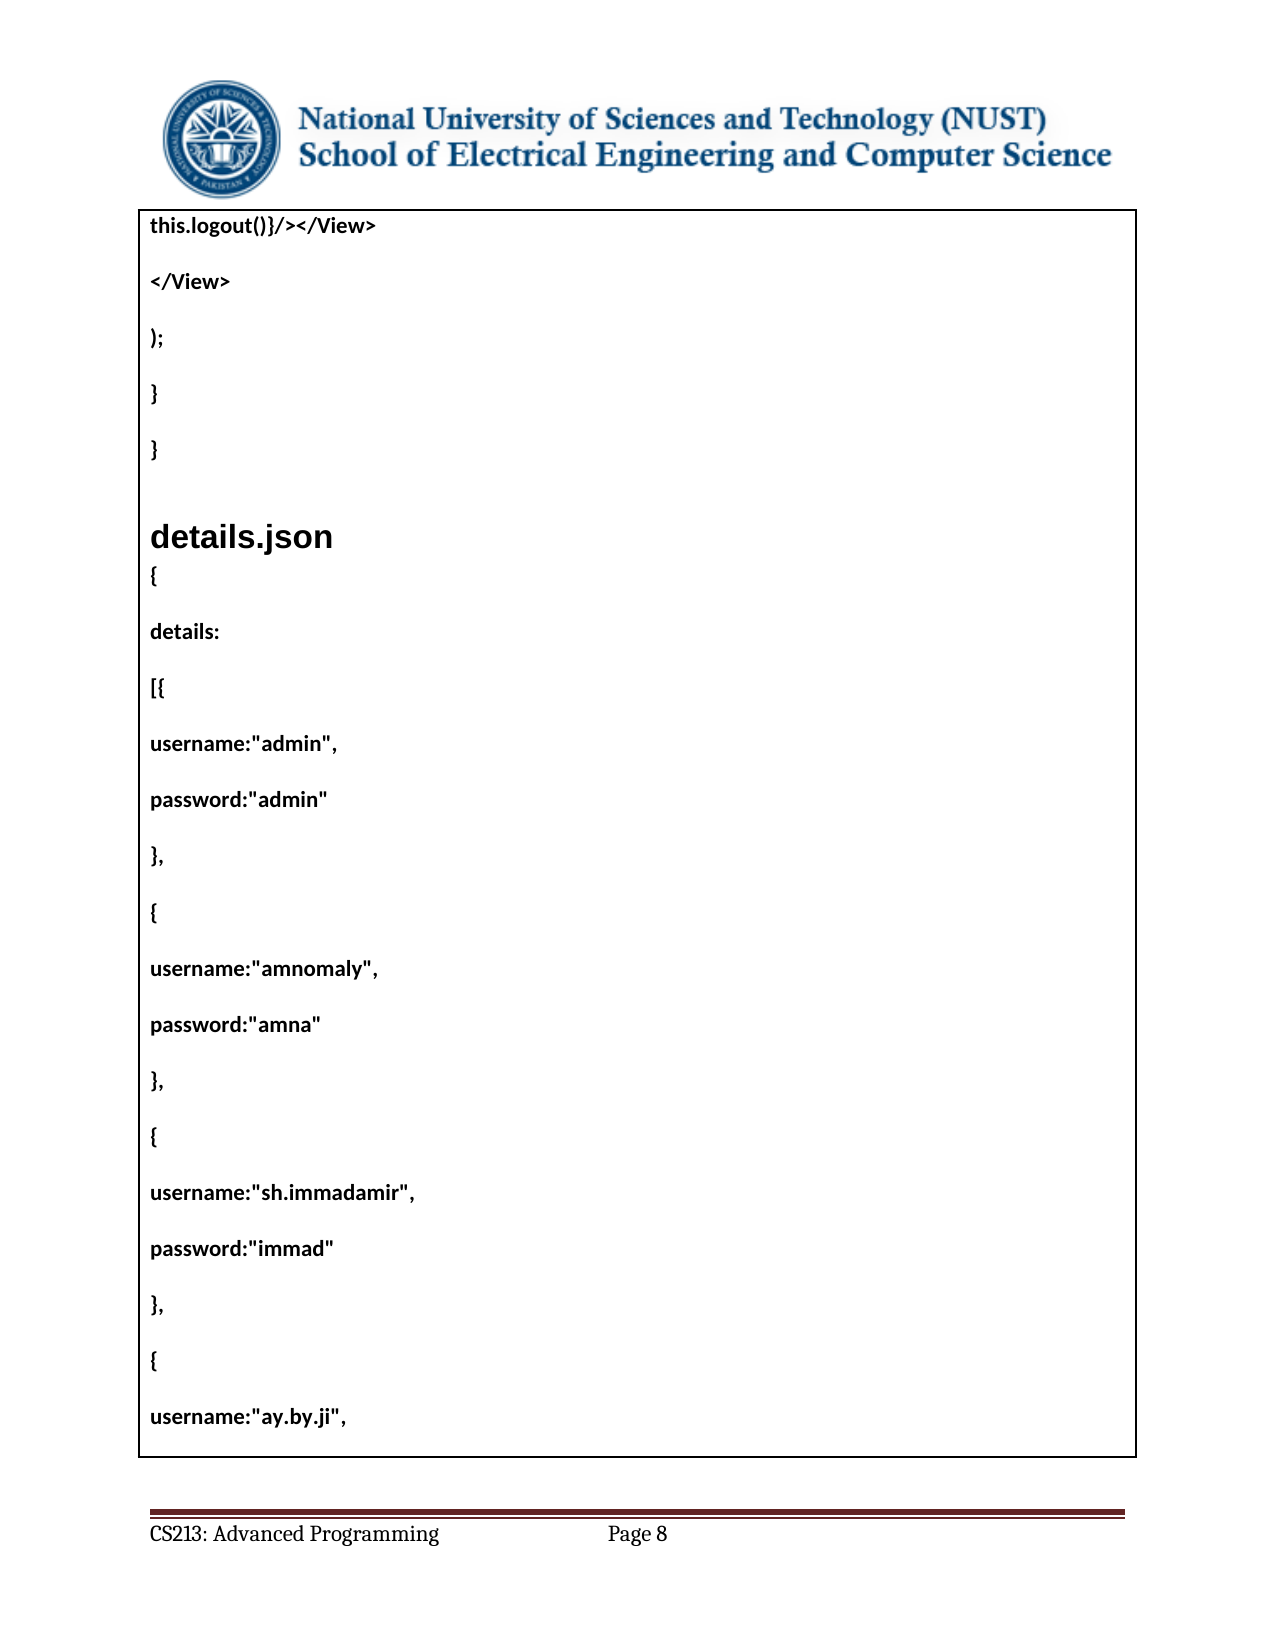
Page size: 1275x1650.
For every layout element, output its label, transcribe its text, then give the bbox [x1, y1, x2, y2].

picture [150, 75, 1125, 209]
